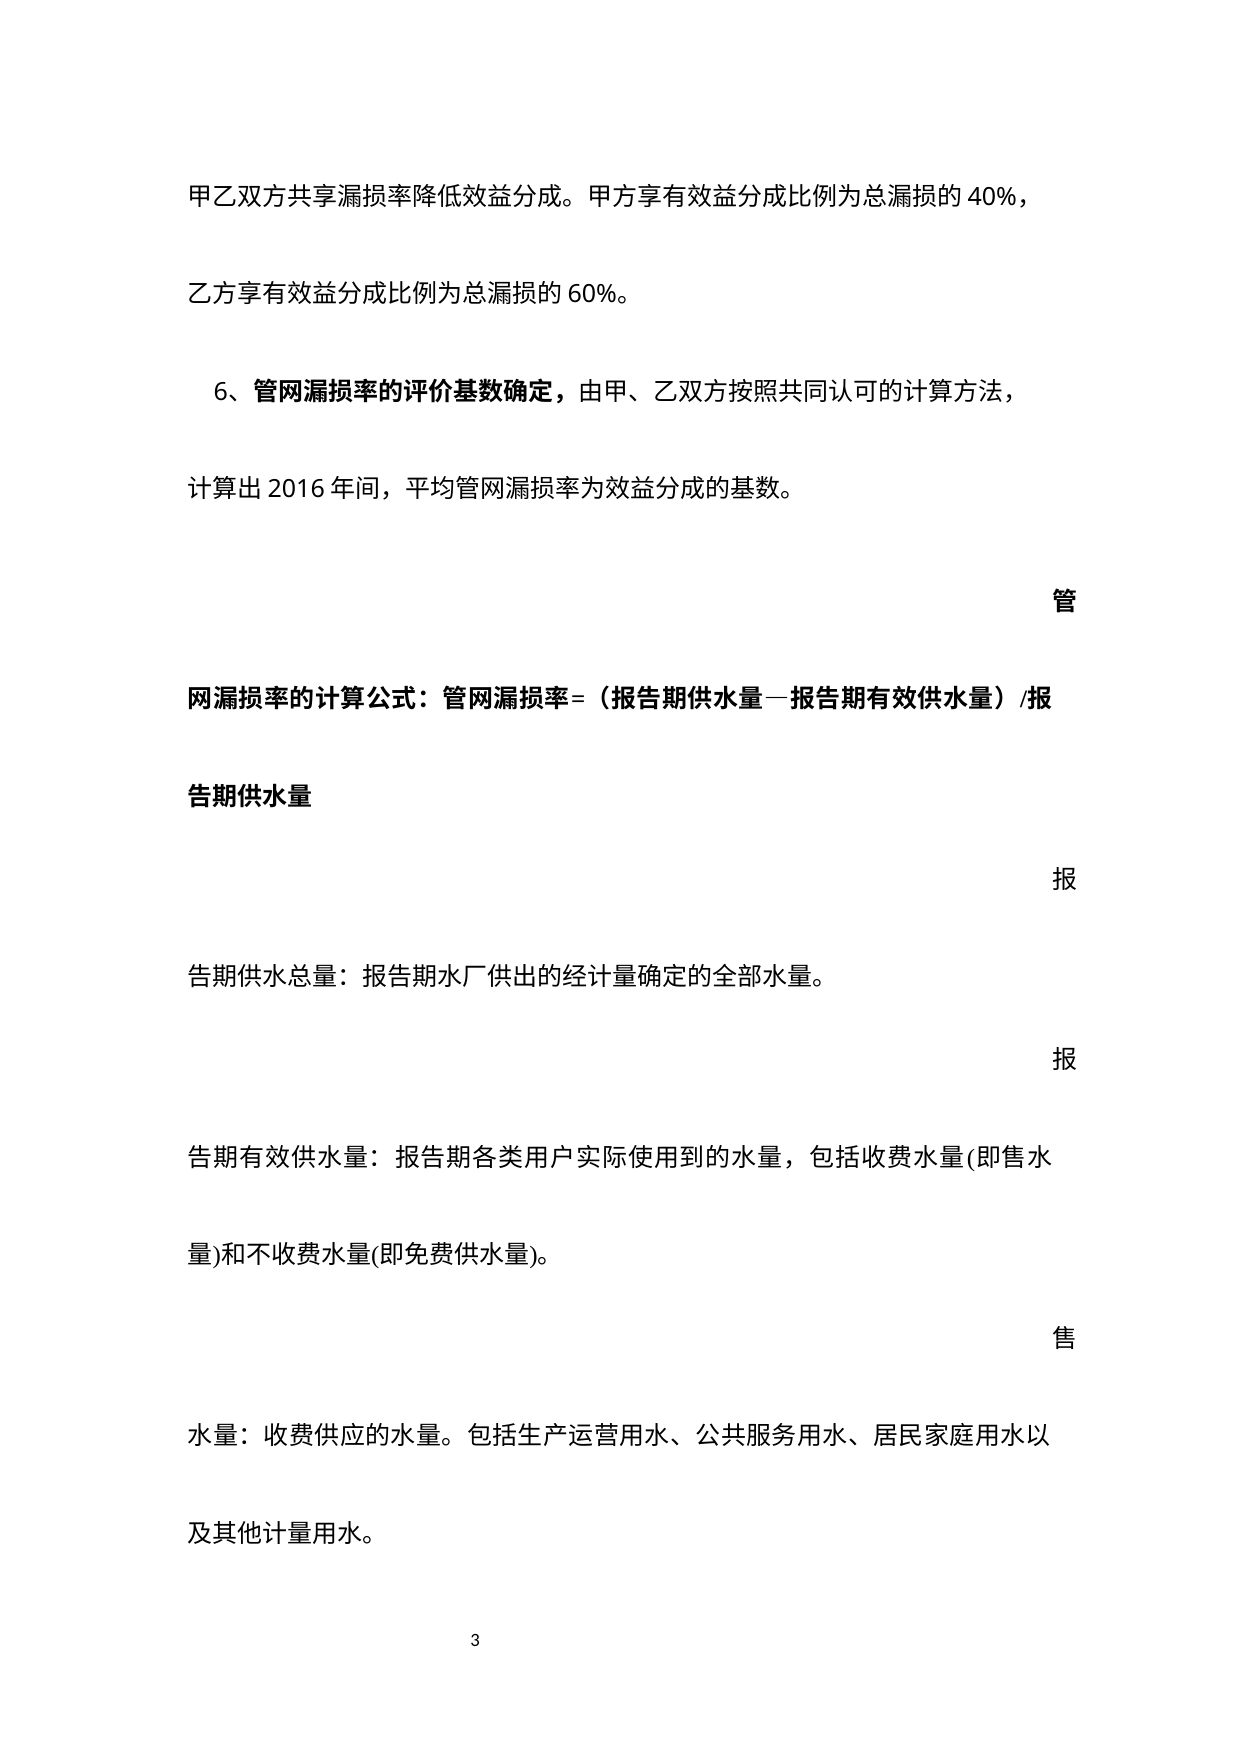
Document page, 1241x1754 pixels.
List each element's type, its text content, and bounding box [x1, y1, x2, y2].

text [187, 162, 1053, 519]
text 报告期供水总量：报告期水厂供出的经计量确定的全部水量。 [187, 845, 1053, 1007]
text 管网漏损率的计算公式：管网漏损率=（报告期供水量—报告期有效供水量）/报告期供水量 [187, 567, 1053, 827]
text 报告期有效供水量：报告期各类用户实际使用到的水量，包括收费水量(即售水量)和不收费水量(即免费供水量)。 [187, 1026, 1053, 1286]
text 售水量：收费供应的水量。包括生产运营用水、公共服务用水、居民家庭用水以及其他计量用水。 [187, 1304, 1053, 1564]
